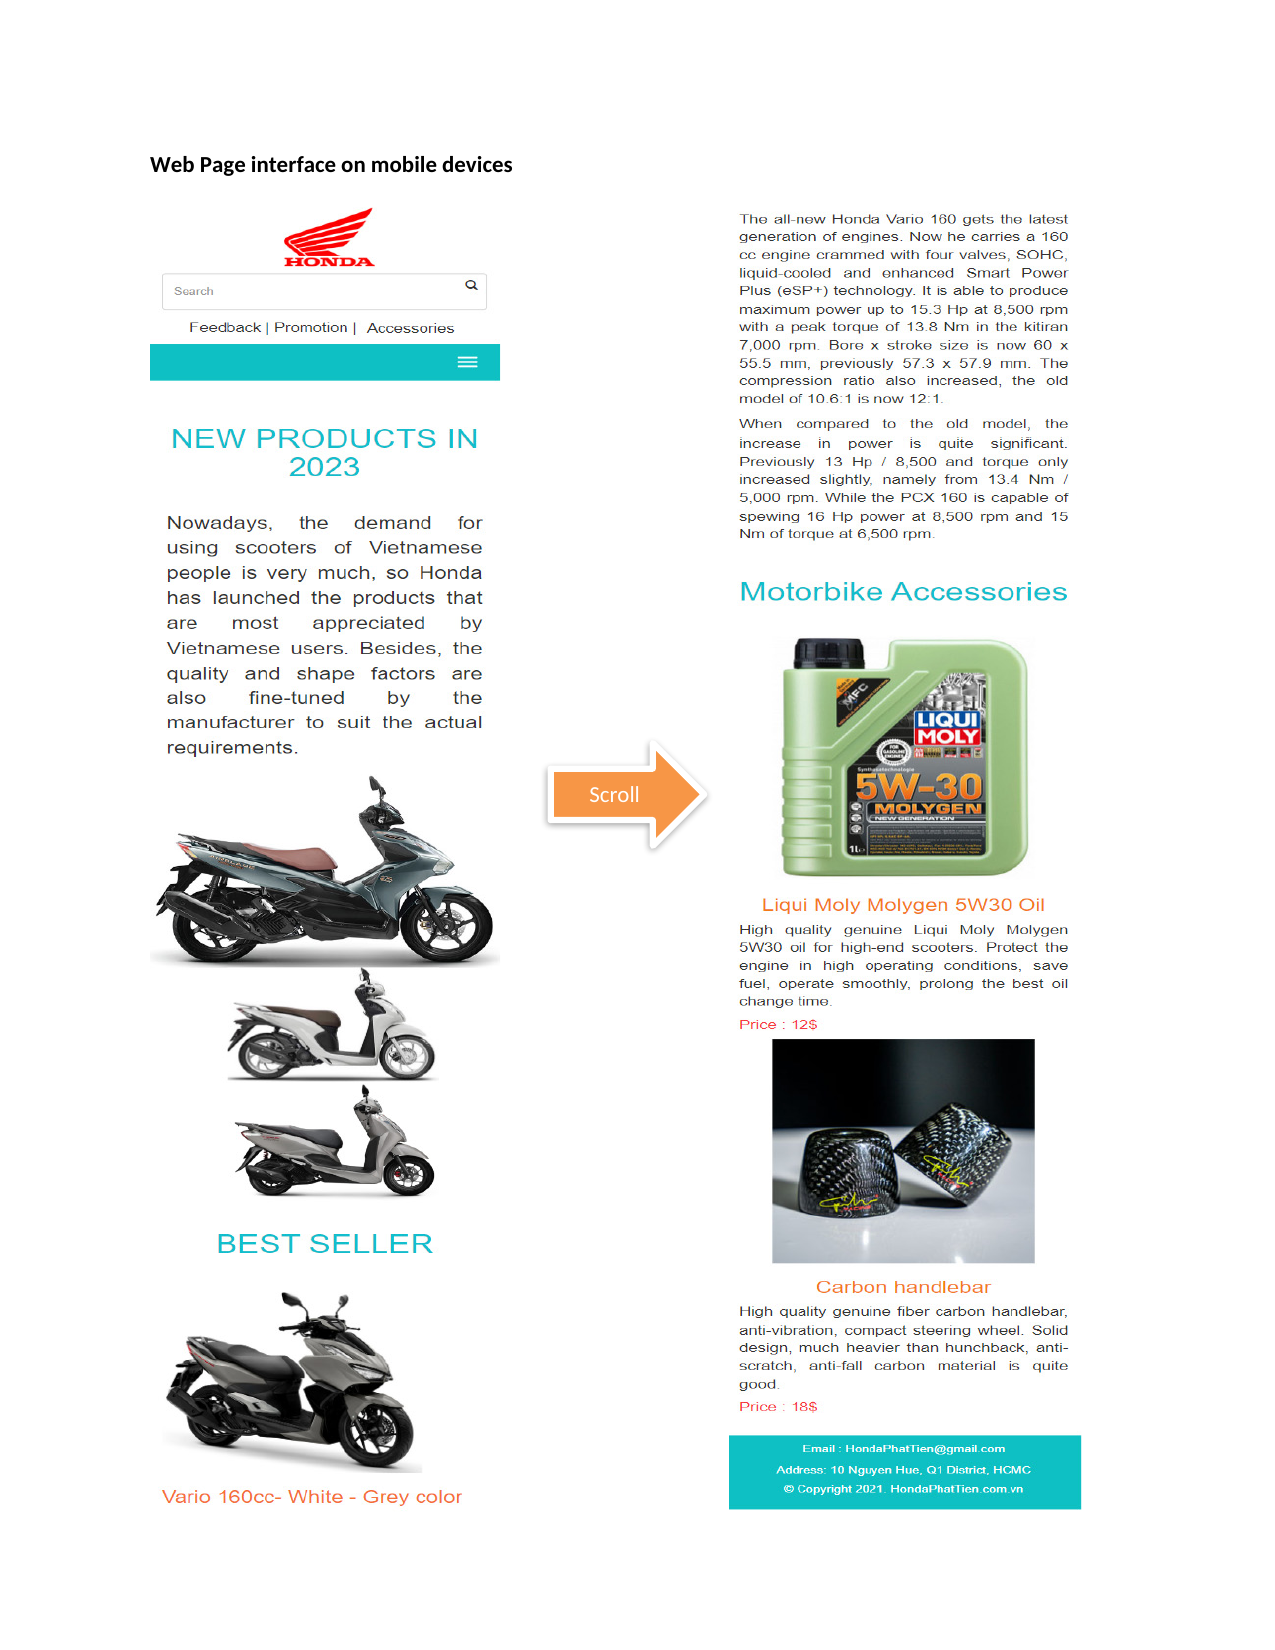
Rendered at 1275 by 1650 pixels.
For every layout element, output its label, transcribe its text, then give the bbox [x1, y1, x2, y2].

picture [150, 201, 501, 1512]
text Web Page interface on mobile devices [150, 150, 1125, 178]
picture [729, 205, 1082, 1511]
